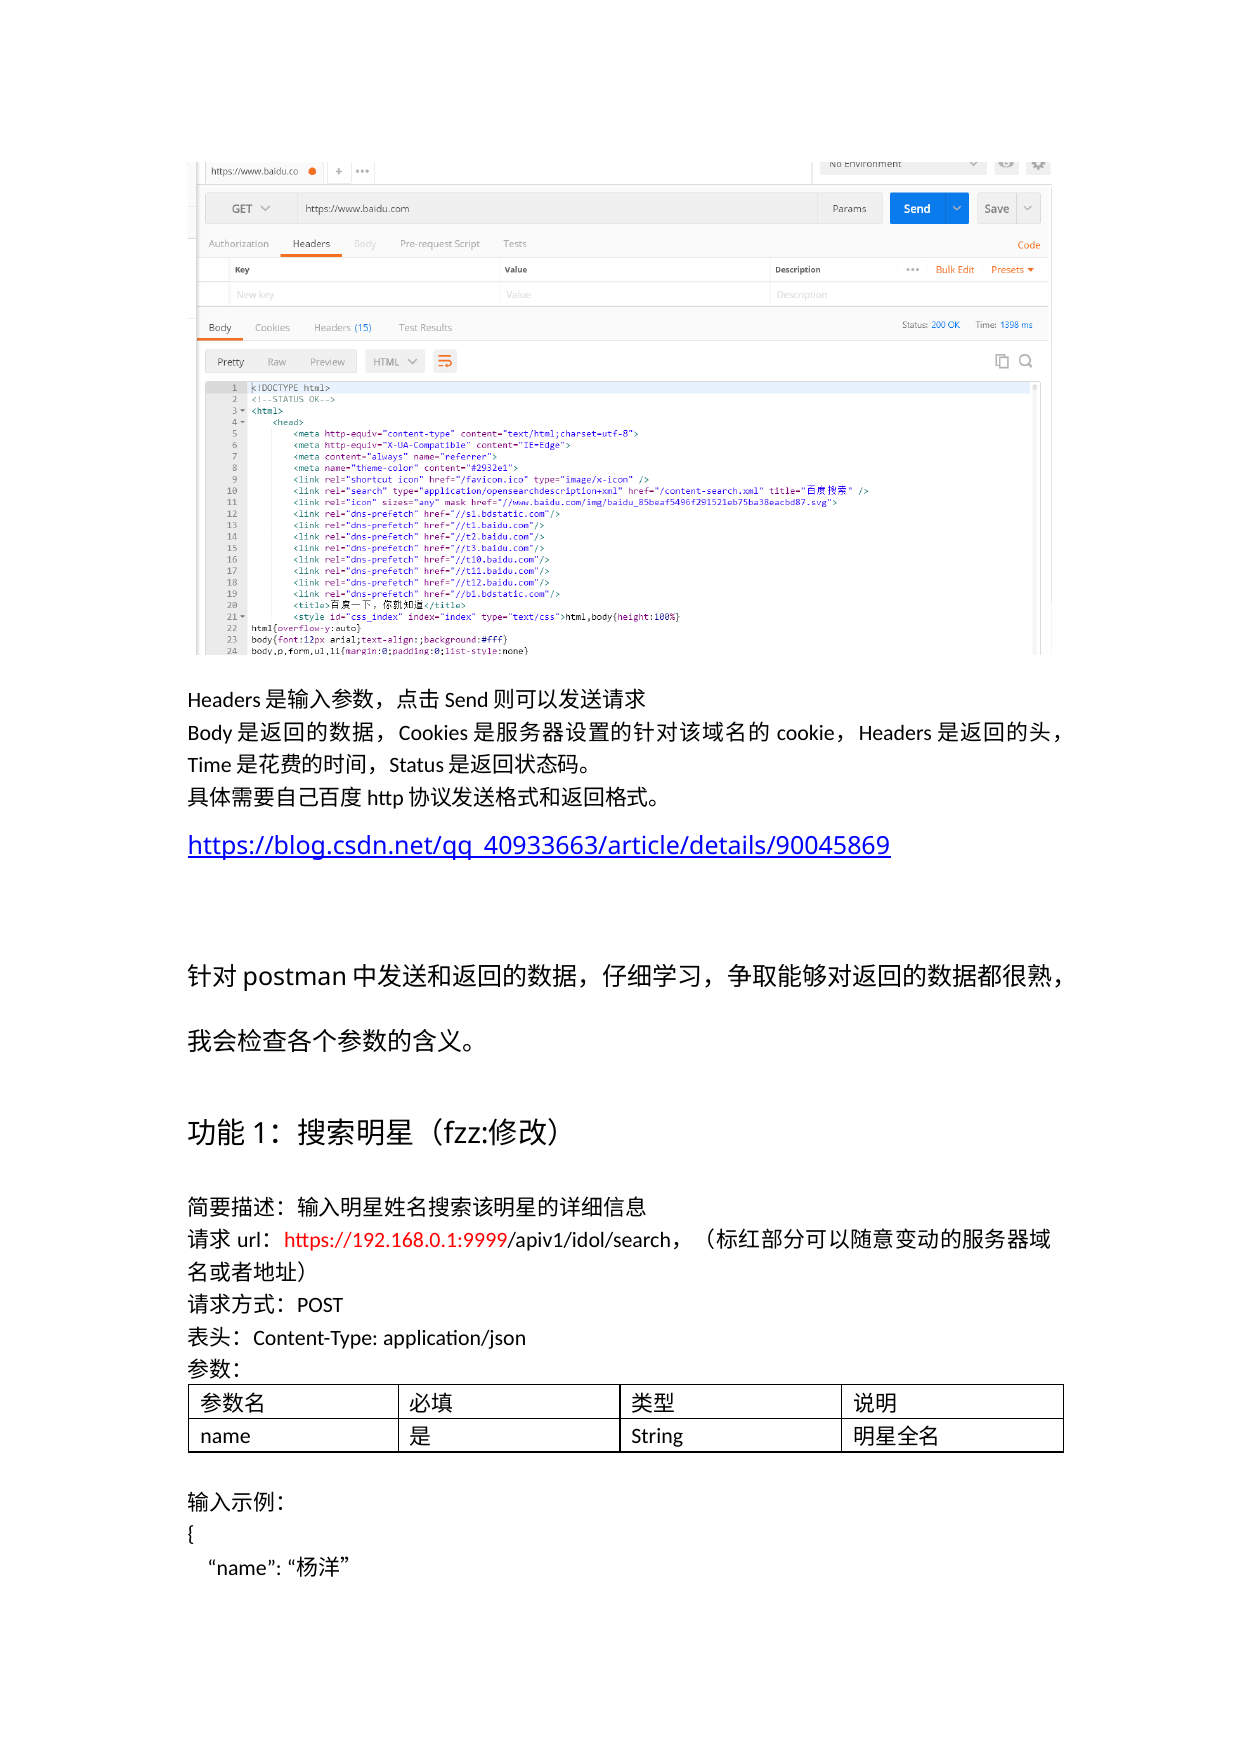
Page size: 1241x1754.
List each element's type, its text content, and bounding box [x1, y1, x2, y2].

table_header 说明 [842, 1385, 1063, 1418]
text 请求方式：POST [187, 1287, 1053, 1319]
table_cell String [621, 1419, 841, 1451]
list 具体需要自己百度http协议发送格式和返回格式。 [187, 779, 1053, 812]
list Body是返回的数据，Cookies是服务器设置的针对该域名的cookie，Headers是返回的头，Time是花费的时间，Status是返回状态码。 [187, 714, 1053, 779]
text 表头：Content-Type: application/json [187, 1319, 1053, 1352]
text 输入示例： [187, 1485, 1053, 1517]
text 请求url：https://192.168.0.1:9999/apiv1/idol/search，（标红部分可以随意变动的服务器域名或者地址） [187, 1222, 1053, 1287]
text { [187, 1517, 1053, 1550]
text 简要描述：输入明星姓名搜索该明星的详细信息 [187, 1189, 1053, 1222]
text “name”: “杨洋” [187, 1550, 1053, 1582]
text 参数： [187, 1352, 1053, 1384]
table_header 参数名 [189, 1385, 398, 1418]
table_cell name [189, 1419, 398, 1451]
table_header 必填 [399, 1385, 619, 1418]
list Headers是输入参数，点击Send则可以发送请求 [187, 682, 1053, 714]
list 针对postman中发送和返回的数据，仔细学习，争取能够对返回的数据都很熟，我会检查各个参数的含义。 [187, 942, 1053, 1072]
table_cell 是 [399, 1419, 619, 1451]
table_header 类型 [621, 1385, 841, 1418]
list https://blog.csdn.net/qq_40933663/article/details/90045869 [187, 812, 1053, 877]
table_cell 明星全名 [842, 1419, 1063, 1451]
picture [187, 162, 1052, 655]
text 功能1：搜索明星（fzz:修改） [187, 1109, 1053, 1152]
